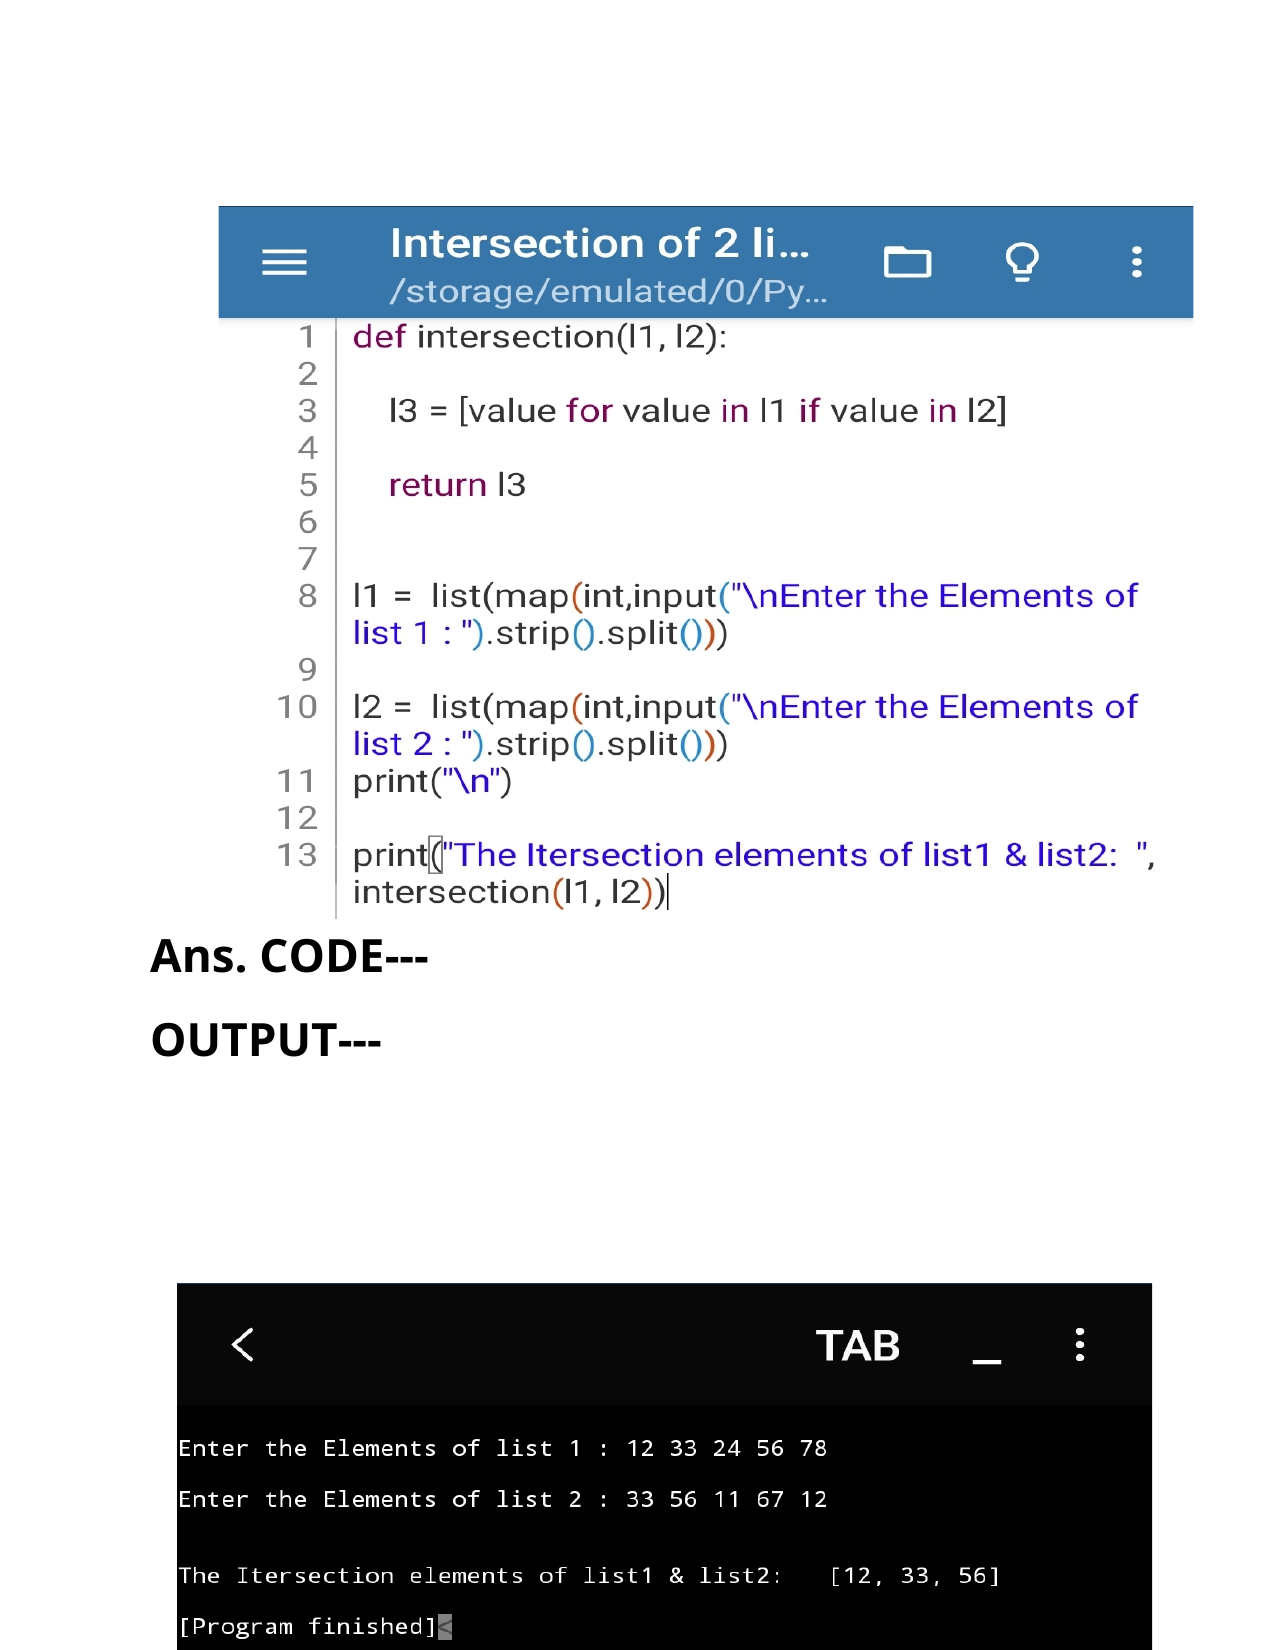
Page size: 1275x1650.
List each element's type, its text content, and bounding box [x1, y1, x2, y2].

picture [218, 206, 1194, 919]
picture [177, 1283, 1153, 1650]
text OUTPUT--- [150, 1007, 1125, 1070]
